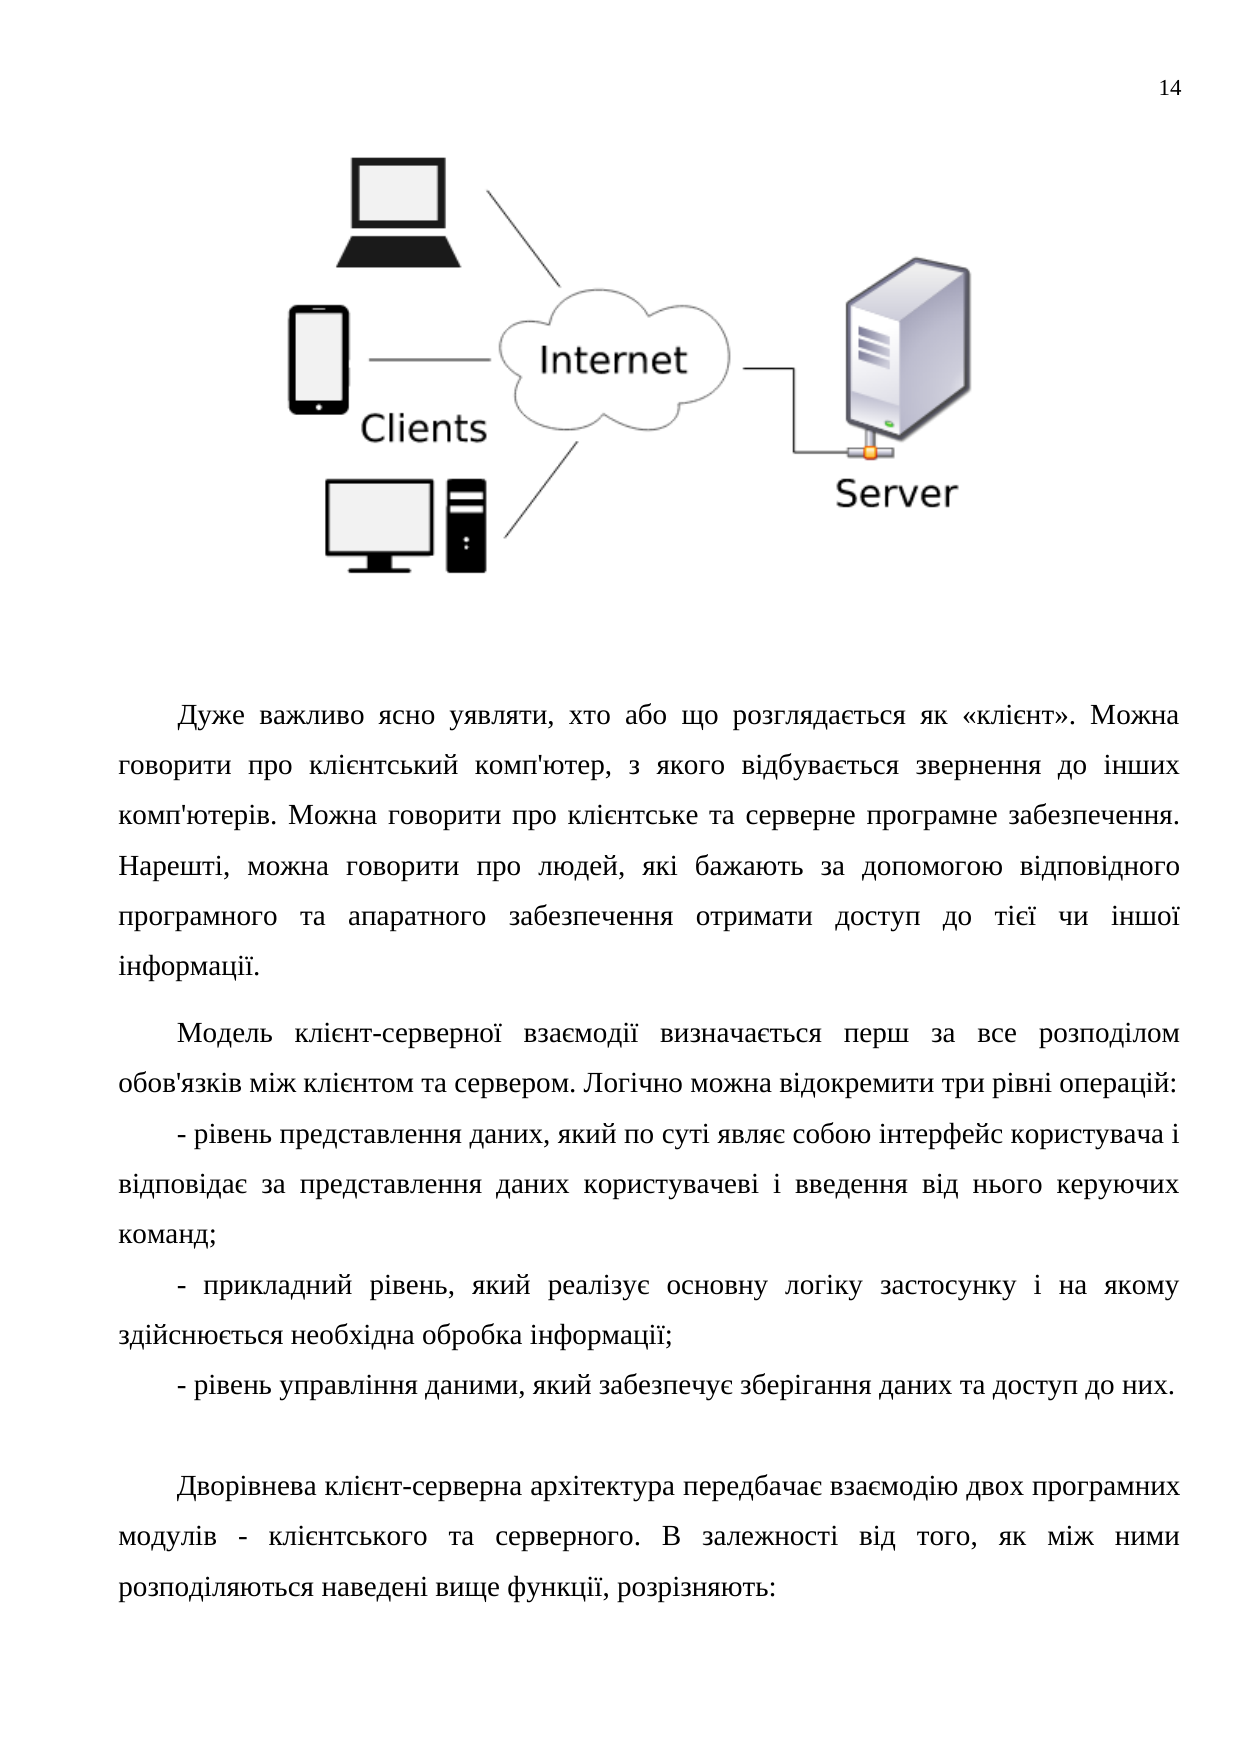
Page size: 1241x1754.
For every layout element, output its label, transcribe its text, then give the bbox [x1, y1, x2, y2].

text Дуже важливо ясно уявляти, хто або що розглядається як «клієнт». Можна говорити про клієнтський комп'ютер, з якого відбувається звернення до інших комп'ютерів. Можна говорити про клієнтське та серверне програмне забезпечення. Нарешті, можна говорити про людей, які бажають за допомогою відповідного програмного та апаратного забезпечення отримати доступ до тієї чи іншої інформації. [118, 697, 1181, 982]
picture [224, 133, 1134, 664]
text - рівень представлення даних, який по суті являє собою інтерфейс користувача і відповідає за представлення даних користувачеві і введення від нього керуючих команд; [118, 1116, 1181, 1250]
text Модель клієнт-серверної взаємодії визначається перш за все розподілом обов'язків між клієнтом та сервером. Логічно можна відокремити три рівні операцій: [118, 1015, 1181, 1099]
text Дворівнева клієнт-серверна архітектура передбачає взаємодію двох програмних модулів - клієнтського та серверного. В залежності від того, як між ними розподіляються наведені вище функції, розрізняють: [118, 1468, 1181, 1602]
text - прикладний рівень, який реалізує основну логіку застосунку і на якому здійснюється необхідна обробка інформації; [118, 1267, 1181, 1351]
text - рівень управління даними, який забезпечує зберігання даних та доступ до них. [118, 1367, 1181, 1401]
